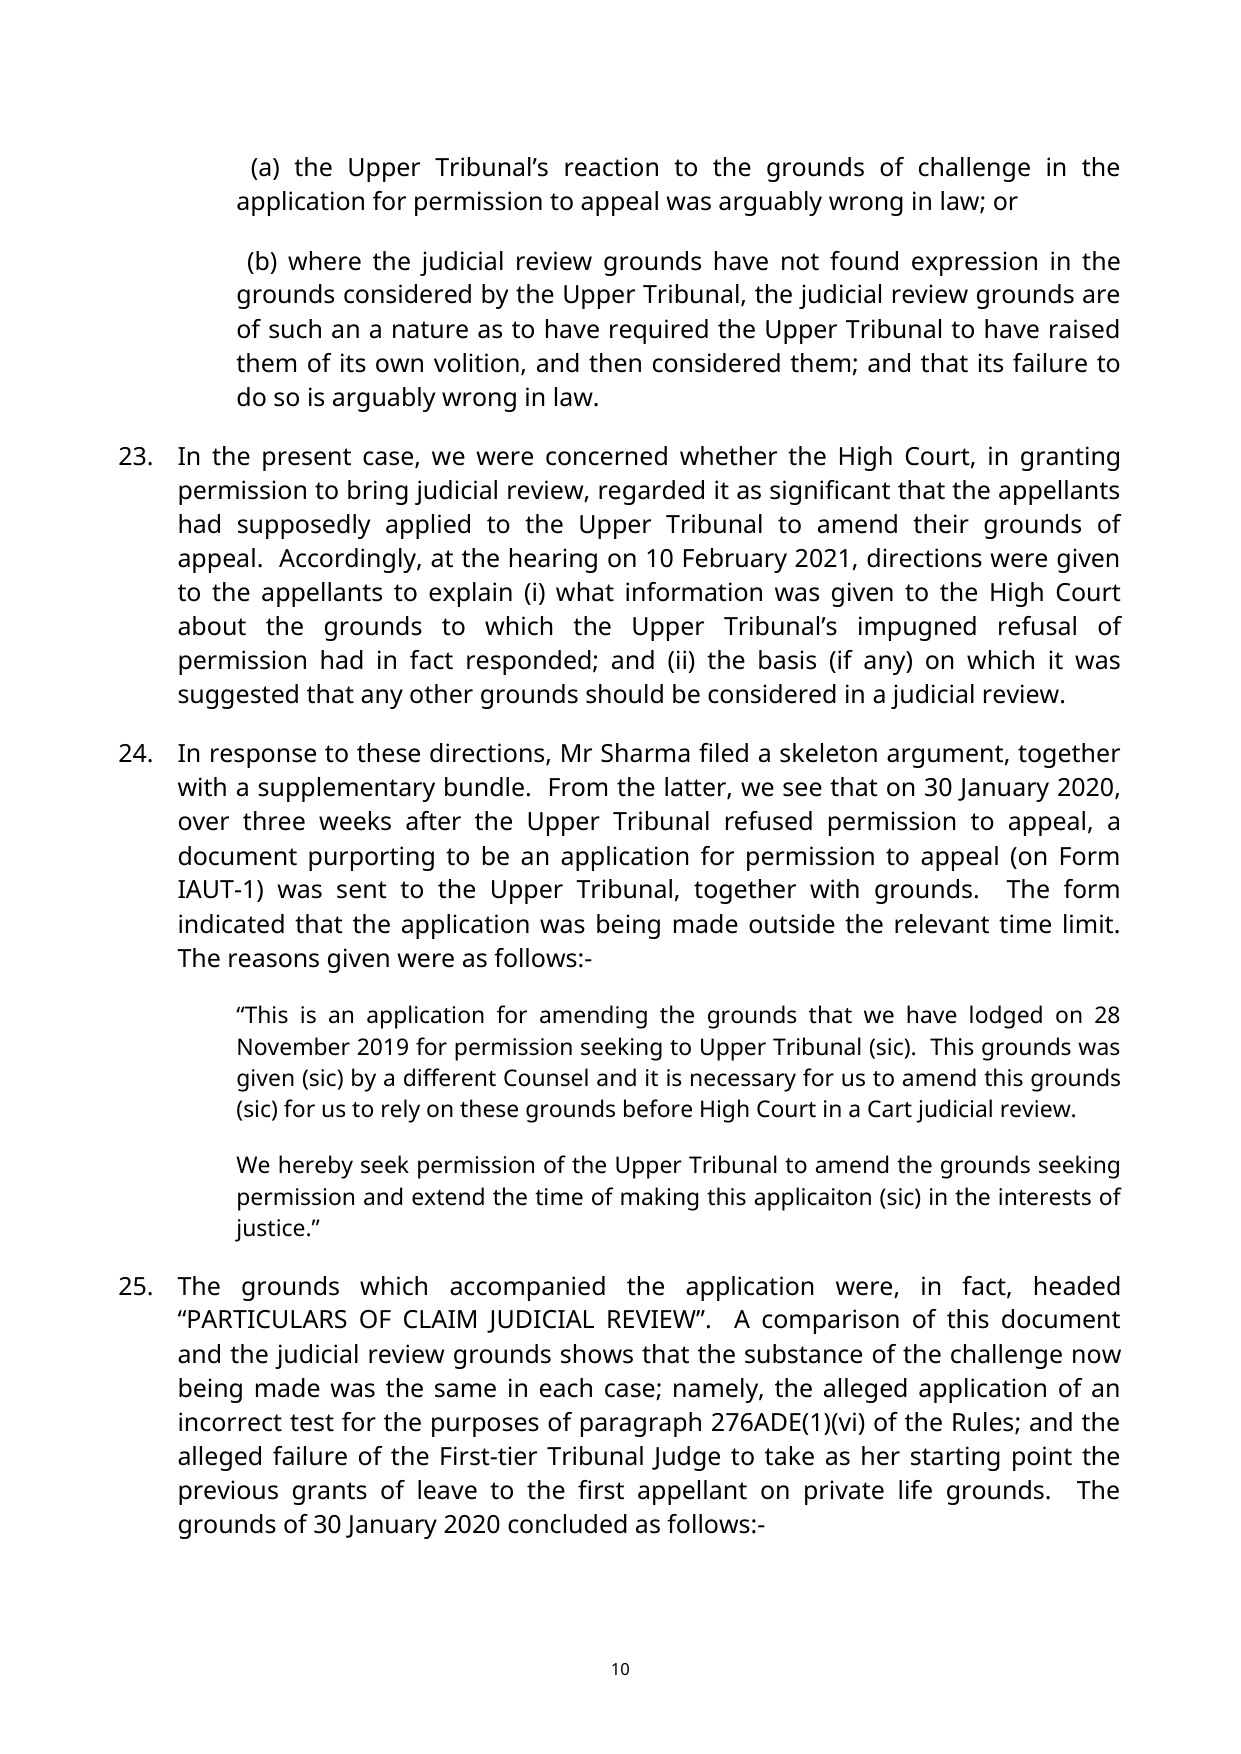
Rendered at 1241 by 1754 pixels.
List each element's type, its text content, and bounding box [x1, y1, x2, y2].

text (a) the Upper Tribunal’s reaction to the grounds of challenge in the application for permission to appeal was arguably wrong in law; or [236, 150, 1122, 218]
text “This is an application for amending the grounds that we have lodged on 28 November 2019 for permission seeking to Upper Tribunal (sic). This grounds was given (sic) by a different Counsel and it is necessary for us to amend this grounds (sic) for us to rely on these grounds before High Court in a Cart judicial review. [236, 999, 1122, 1124]
list In the present case, we were concerned whether the High Court, in granting permission to bring judicial review, regarded it as significant that the appellants had supposedly applied to the Upper Tribunal to amend their grounds of appeal. Accordingly, at the hearing on 10 February 2021, directions were given to the appellants to explain (i) what information was given to the High Court about the grounds to which the Upper Tribunal’s impugned refusal of permission had in fact responded; and (ii) the basis (if any) on which it was suggested that any other grounds should be considered in a judicial review. [118, 438, 1122, 711]
list In response to these directions, Mr Sharma filed a skeleton argument, together with a supplementary bundle. From the latter, we see that on 30 January 2020, over three weeks after the Upper Tribunal refused permission to appeal, a document purporting to be an application for permission to appeal (on Form IAUT-1) was sent to the Upper Tribunal, together with grounds. The form indicated that the application was being made outside the relevant time limit. The reasons given were as follows:- [118, 736, 1122, 974]
text (b) where the judicial review grounds have not found expression in the grounds considered by the Upper Tribunal, the judicial review grounds are of such an a nature as to have required the Upper Tribunal to have raised them of its own volition, and then considered them; and that its failure to do so is arguably wrong in law. [236, 243, 1122, 413]
list The grounds which accompanied the application were, in fact, headed “PARTICULARS OF CLAIM JUDICIAL REVIEW”. A comparison of this document and the judicial review grounds shows that the substance of the challenge now being made was the same in each case; namely, the alleged application of an incorrect test for the purposes of paragraph 276ADE(1)(vi) of the Rules; and the alleged failure of the First-tier Tribunal Judge to take as her starting point the previous grants of leave to the first appellant on private life grounds. The grounds of 30 January 2020 concluded as follows:- [118, 1268, 1122, 1541]
text We hereby seek permission of the Upper Tribunal to amend the grounds seeking permission and extend the time of making this applicaiton (sic) in the interests of justice.” [236, 1149, 1122, 1243]
